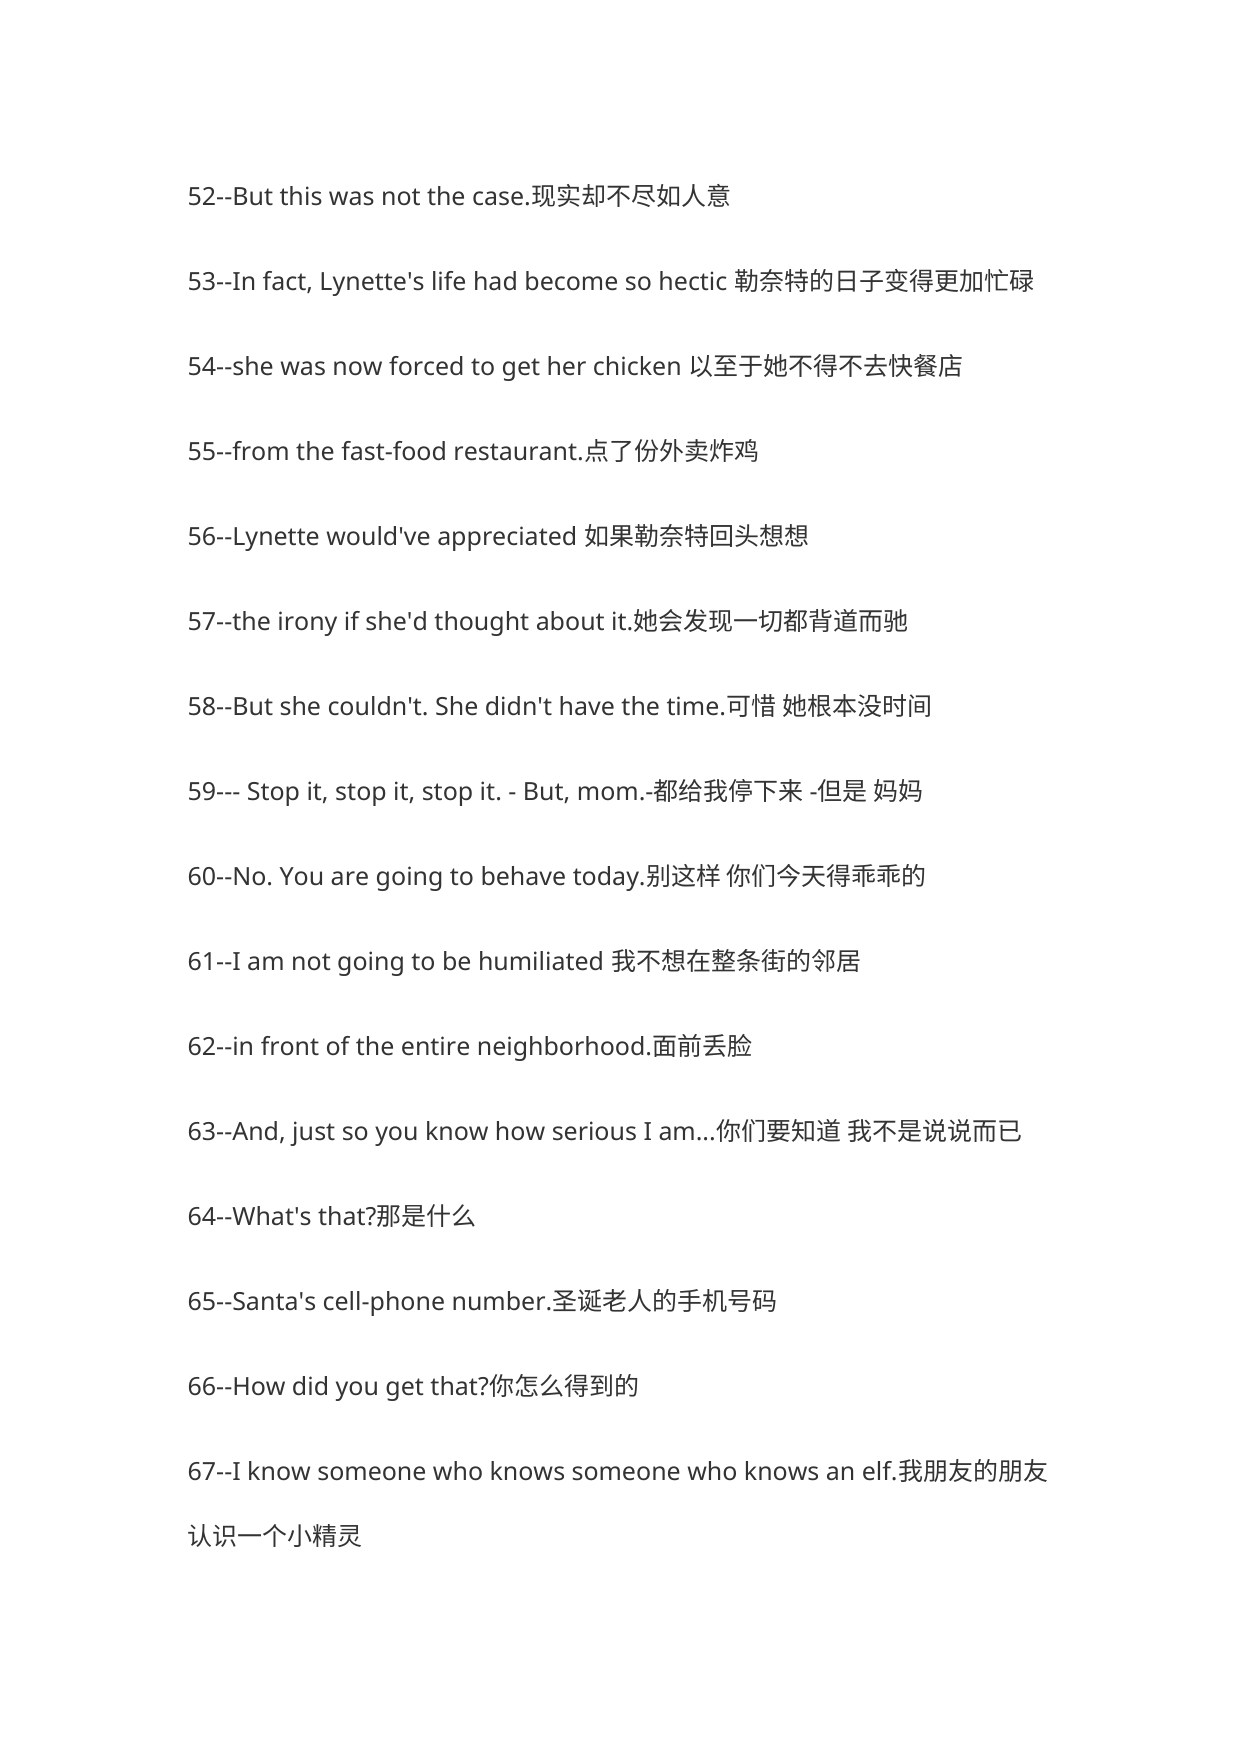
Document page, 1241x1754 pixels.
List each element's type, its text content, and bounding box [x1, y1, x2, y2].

text 57--the irony if she'd thought about it.她会发现一切都背道而驰 [187, 587, 1053, 652]
text 65--Santa's cell-phone number.圣诞老人的手机号码 [187, 1267, 1053, 1332]
text 56--Lynette would've appreciated 如果勒奈特回头想想 [187, 502, 1053, 567]
text 63--And, just so you know how serious I am...你们要知道 我不是说说而已 [187, 1097, 1053, 1162]
text 52--But this was not the case.现实却不尽如人意 [187, 162, 1053, 227]
text 53--In fact, Lynette's life had become so hectic 勒奈特的日子变得更加忙碌 [187, 247, 1053, 312]
text 66--How did you get that?你怎么得到的 [187, 1352, 1053, 1417]
text 62--in front of the entire neighborhood.面前丢脸 [187, 1012, 1053, 1077]
text 61--I am not going to be humiliated 我不想在整条街的邻居 [187, 927, 1053, 992]
text 55--from the fast-food restaurant.点了份外卖炸鸡 [187, 417, 1053, 482]
text 58--But she couldn't. She didn't have the time.可惜 她根本没时间 [187, 672, 1053, 737]
text 67--I know someone who knows someone who knows an elf.我朋友的朋友认识一个小精灵 [187, 1437, 1053, 1567]
text 59--- Stop it, stop it, stop it. - But, mom.-都给我停下来 -但是 妈妈 [187, 757, 1053, 822]
text 64--What's that?那是什么 [187, 1182, 1053, 1247]
text 60--No. You are going to behave today.别这样 你们今天得乖乖的 [187, 842, 1053, 907]
text 54--she was now forced to get her chicken 以至于她不得不去快餐店 [187, 332, 1053, 397]
